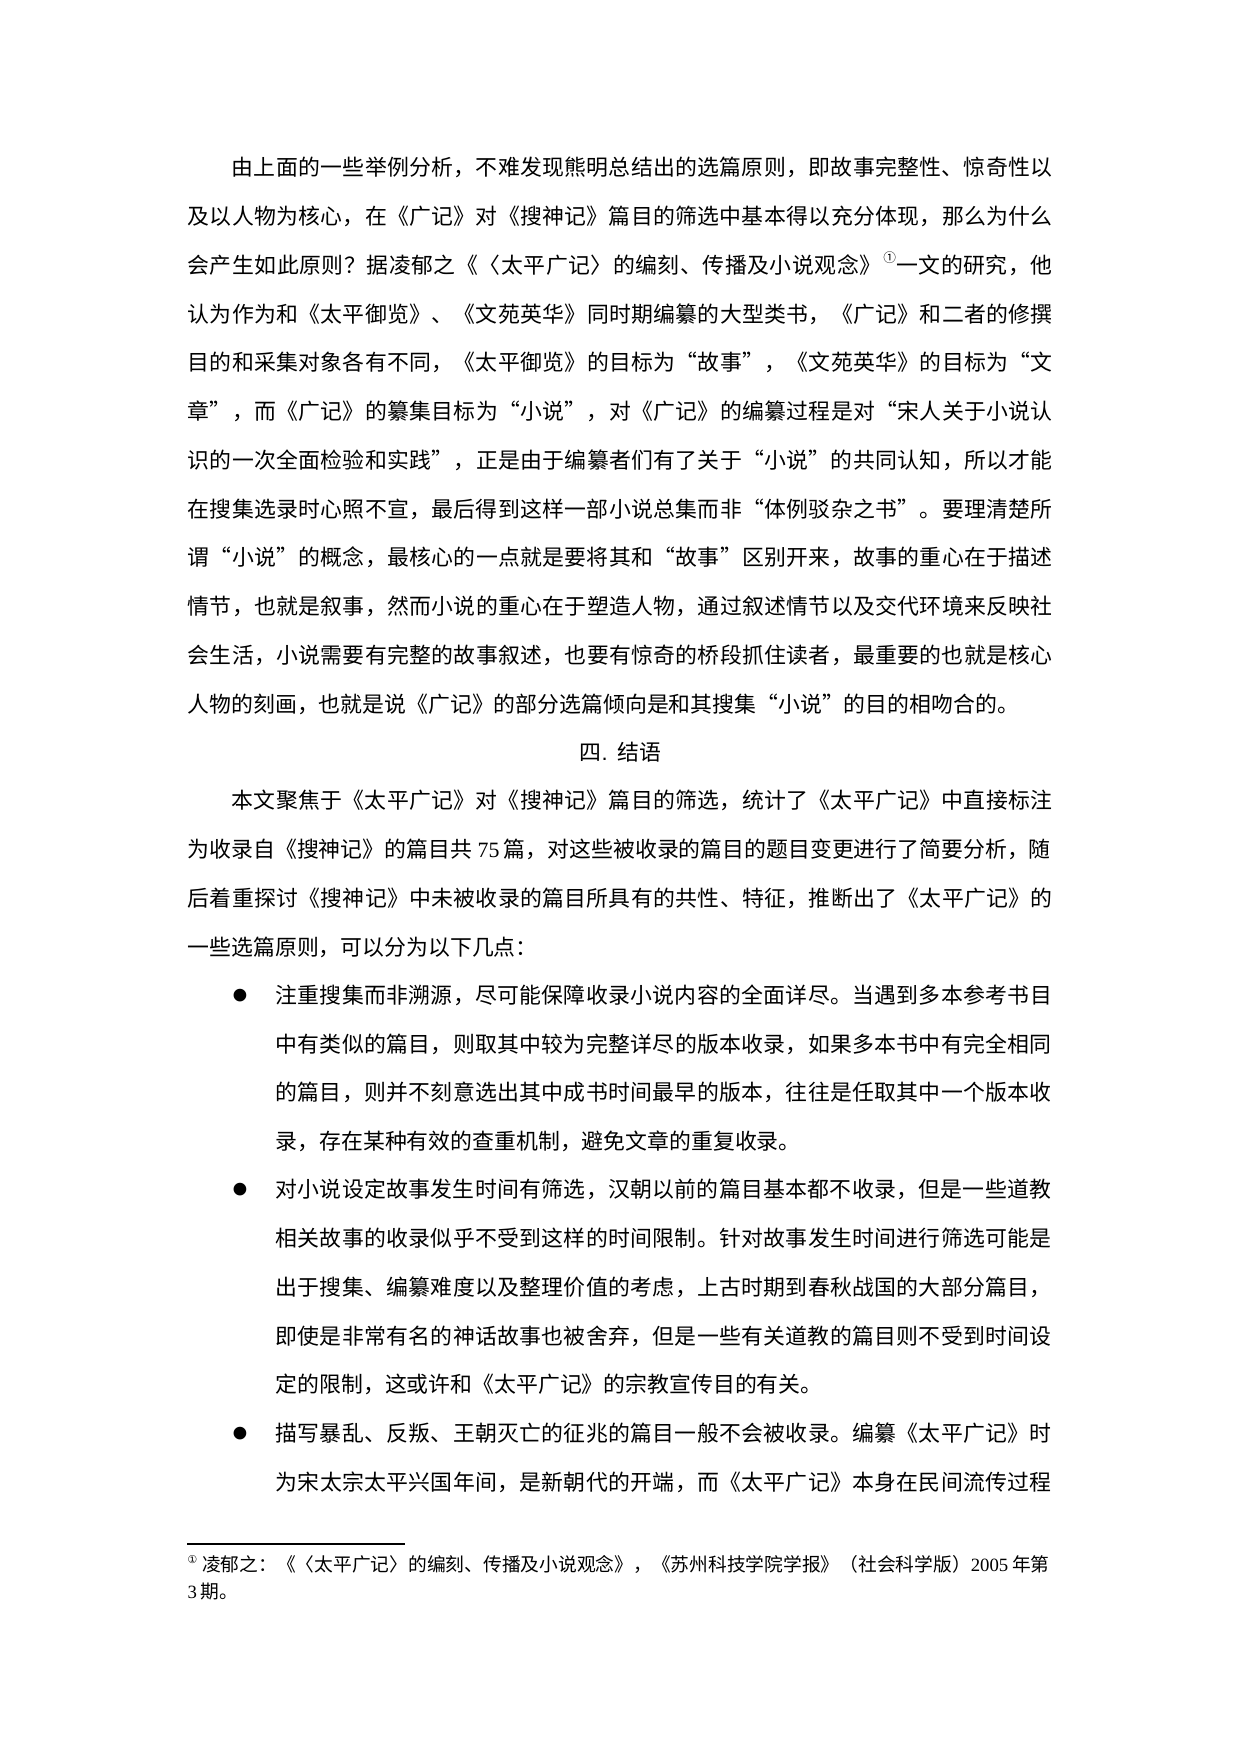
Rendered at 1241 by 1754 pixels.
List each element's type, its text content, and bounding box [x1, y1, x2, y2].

list 结语 [187, 734, 1053, 767]
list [232, 1415, 1053, 1497]
text 由上面的一些举例分析，不难发现熊明总结出的选篇原则，即故事完整性、惊奇性以及以人物为核心，在《广记》对《搜神记》篇目的筛选中基本得以充分体现，那么为什么会产生如此原则？据凌郁之《〈太平广记〉的编刻、传播及小说观念》一文的研究，他认为作为和《太平御览》、《文苑英华》同时期编纂的大型类书，《广记》和二者的修撰目的和采集对象各有不同，《太平御览》的目标为“故事”，《文苑英华》的目标为“文章”，而《广记》的纂集目标为“小说”，对《广记》的编纂过程是对“宋人关于小说认识的一次全面检验和实践”，正是由于编纂者们有了关于“小说”的共同认知，所以才能在搜集选录时心照不宣，最后得到这样一部小说总集而非“体例驳杂之书”。要理清楚所谓“小说”的概念，最核心的一点就是要将其和“故事”区别开来，故事的重心在于描述情节，也就是叙事，然而小说的重心在于塑造人物，通过叙述情节以及交代环境来反映社会生活，小说需要有完整的故事叙述，也要有惊奇的桥段抓住读者，最重要的也就是核心人物的刻画，也就是说《广记》的部分选篇倾向是和其搜集“小说”的目的相吻合的。 [187, 150, 1053, 719]
list 注重搜集而非溯源，尽可能保障收录小说内容的全面详尽。当遇到多本参考书目中有类似的篇目，则取其中较为完整详尽的版本收录，如果多本书中有完全相同的篇目，则并不刻意选出其中成书时间最早的版本，往往是任取其中一个版本收录，存在某种有效的查重机制，避免文章的重复收录。 [232, 977, 1053, 1156]
text 本文聚焦于《太平广记》对《搜神记》篇目的筛选，统计了《太平广记》中直接标注为收录自《搜神记》的篇目共75篇，对这些被收录的篇目的题目变更进行了简要分析，随后着重探讨《搜神记》中未被收录的篇目所具有的共性、特征，推断出了《太平广记》的一些选篇原则，可以分为以下几点： [187, 783, 1053, 962]
list 对小说设定故事发生时间有筛选，汉朝以前的篇目基本都不收录，但是一些道教相关故事的收录似乎不受到这样的时间限制。针对故事发生时间进行筛选可能是出于搜集、编纂难度以及整理价值的考虑，上古时期到春秋战国的大部分篇目，即使是非常有名的神话故事也被舍弃，但是一些有关道教的篇目则不受到时间设定的限制，这或许和《太平广记》的宗教宣传目的有关。 [232, 1172, 1053, 1399]
